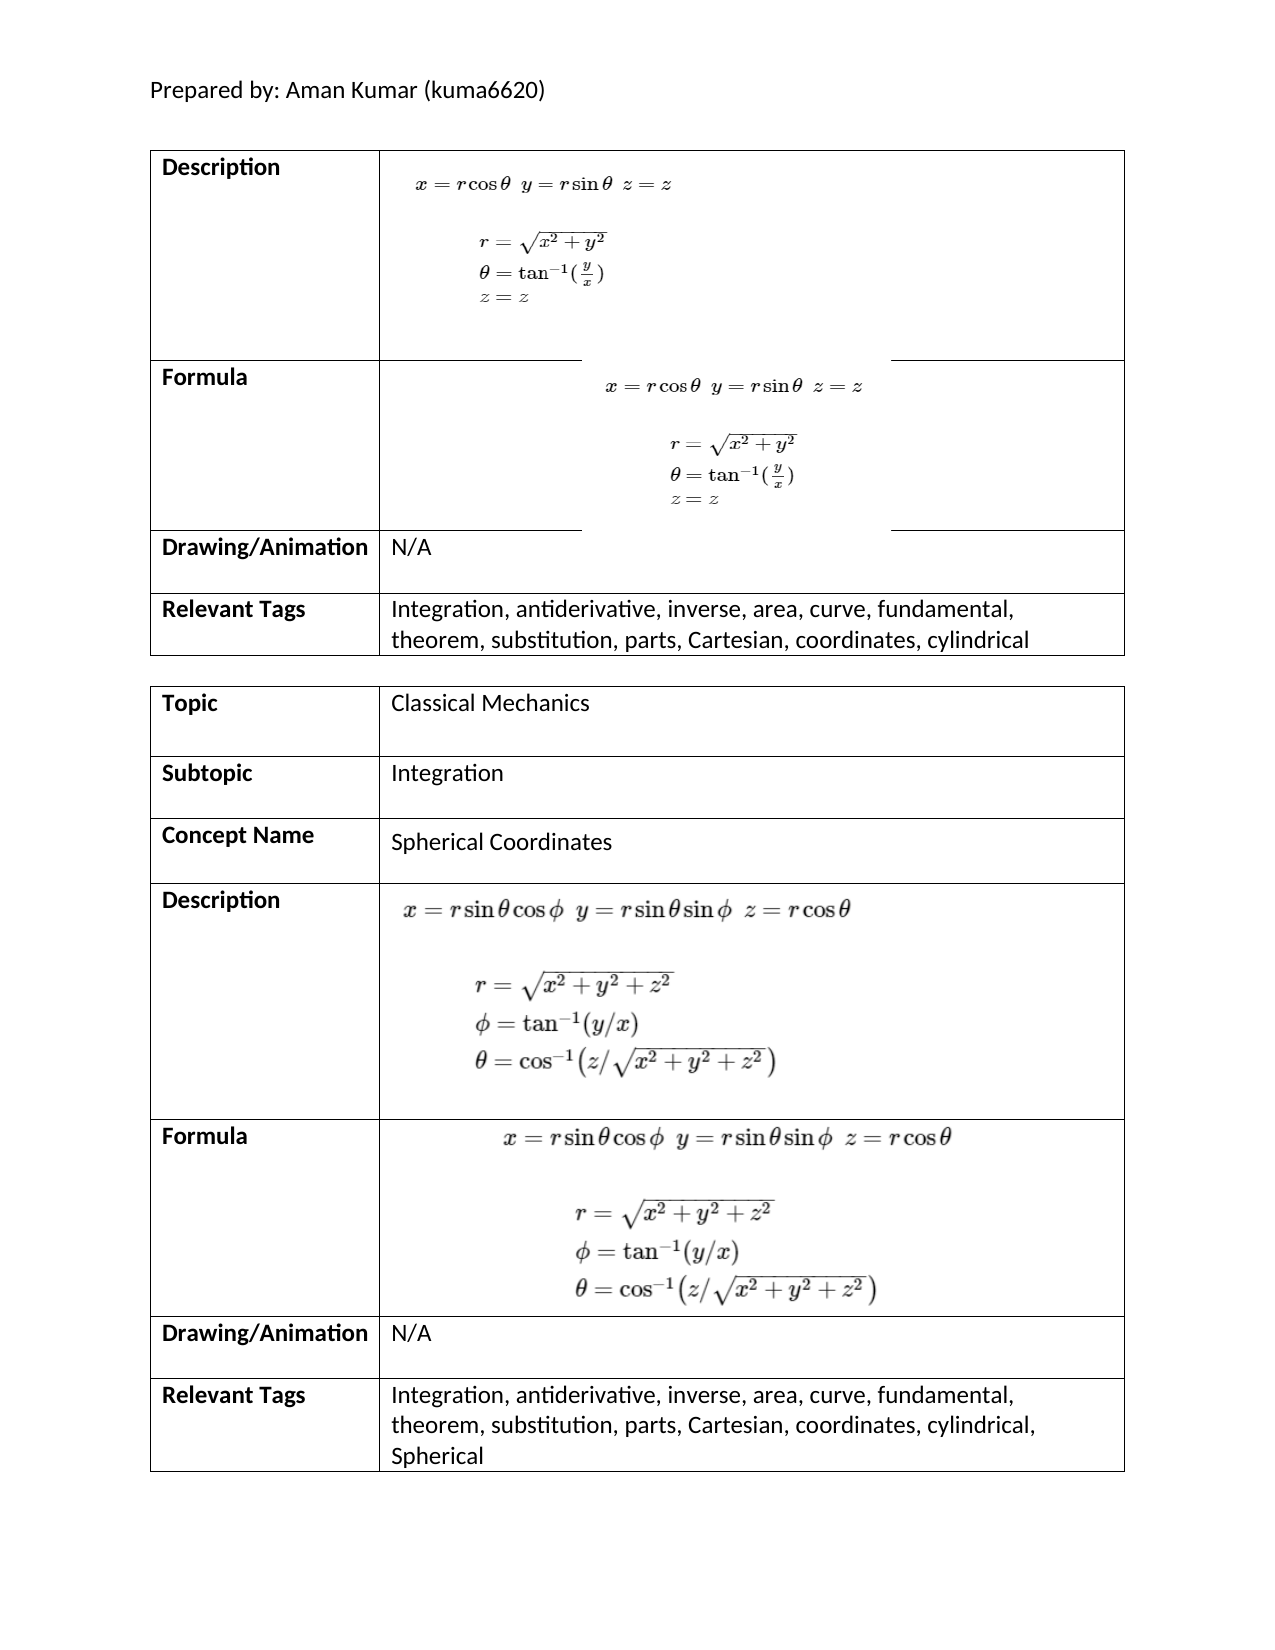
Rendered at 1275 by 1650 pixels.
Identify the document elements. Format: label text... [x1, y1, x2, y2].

table_cell Formula [151, 361, 379, 530]
table_cell [380, 151, 1124, 360]
table_cell [1082, 1120, 1124, 1316]
table_header Classical Mechanics [380, 687, 1124, 756]
table_cell Formula [151, 1120, 379, 1316]
picture [391, 891, 881, 1088]
table_cell Relevant Tags [151, 1379, 379, 1471]
table_cell Drawing/Animation [151, 1317, 379, 1378]
picture [492, 1120, 982, 1316]
table_cell Relevant Tags [151, 594, 379, 654]
table_cell [380, 884, 1124, 1119]
picture [391, 158, 701, 329]
table_cell Integration, antiderivative, inverse, area, curve, fundamental, theorem, substitution, parts, Cartesian, coordinates, cylindrical, Spherical [380, 1379, 1124, 1471]
table_cell Drawing/Animation [151, 531, 379, 592]
table_cell [1082, 361, 1124, 530]
picture [582, 360, 892, 531]
table_header Topic [151, 687, 379, 756]
table_cell Concept Name [151, 819, 379, 883]
table_cell [380, 361, 391, 530]
table_cell Integration, antiderivative, inverse, area, curve, fundamental, theorem, substitution, parts, Cartesian, coordinates, cylindrical [380, 594, 1124, 654]
table_cell [380, 1120, 391, 1316]
table_cell Spherical Coordinates [380, 819, 1124, 883]
table_cell N/A [380, 531, 1124, 592]
table_cell Subtopic [151, 757, 379, 818]
table_cell Description [151, 884, 379, 1119]
table_cell Description [151, 151, 379, 360]
table_cell Integration [380, 757, 1124, 818]
table_cell N/A [380, 1317, 1124, 1378]
